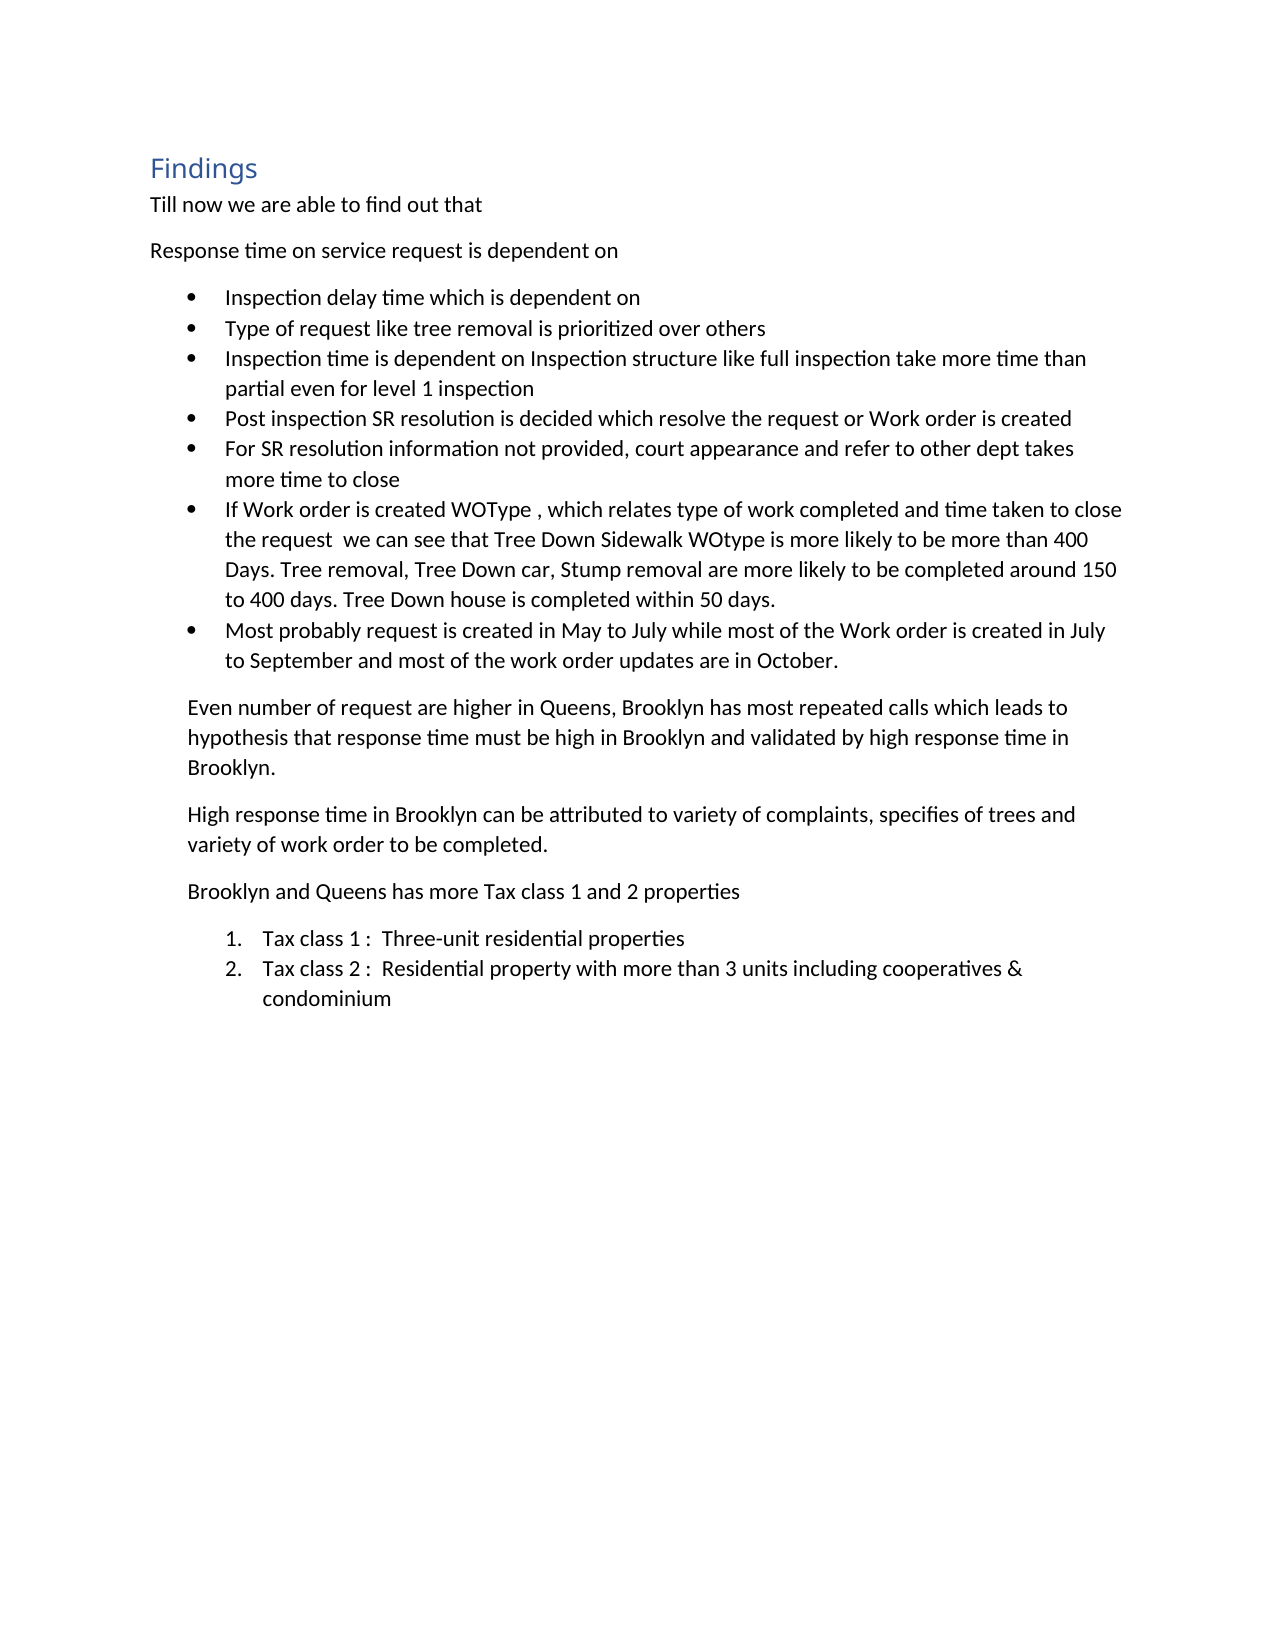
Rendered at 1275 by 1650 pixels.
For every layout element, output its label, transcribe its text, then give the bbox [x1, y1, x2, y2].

list If Work order is created WOType , which relates type of work completed and time taken to close the request we can see that Tree Down Sidewalk WOtype is more likely to be more than 400 Days. Tree removal, Tree Down car, Stump removal are more likely to be completed around 150 to 400 days. Tree Down house is completed within 50 days. [187, 495, 1125, 614]
list Most probably request is created in May to July while most of the Work order is created in July to September and most of the work order updates are in October. [187, 616, 1125, 674]
list Tax class 1 : Three-unit residential properties [225, 924, 1125, 952]
text Even number of request are higher in Queens, Brooklyn has most repeated calls which leads to hypothesis that response time must be high in Brooklyn and validated by high response time in Brooklyn. [187, 693, 1125, 781]
list Inspection delay time which is dependent on [187, 283, 1125, 312]
list Tax class 2 : Residential property with more than 3 units including cooperatives & condominium [225, 954, 1125, 1013]
text Brooklyn and Queens has more Tax class 1 and 2 properties [187, 877, 1125, 905]
text Till now we are able to find out that [150, 190, 1125, 218]
text High response time in Brooklyn can be attributed to variety of complaints, specifies of trees and variety of work order to be completed. [187, 800, 1125, 858]
list For SR resolution information not provided, court appearance and refer to other dept takes more time to close [187, 434, 1125, 493]
subtitle Findings [150, 150, 1125, 187]
text Response time on service request is dependent on [150, 237, 1125, 265]
list Inspection time is dependent on Inspection structure like full inspection take more time than partial even for level 1 inspection [187, 344, 1125, 402]
list Type of request like tree removal is prioritized over others [187, 314, 1125, 342]
list Post inspection SR resolution is decided which resolve the request or Work order is created [187, 404, 1125, 432]
